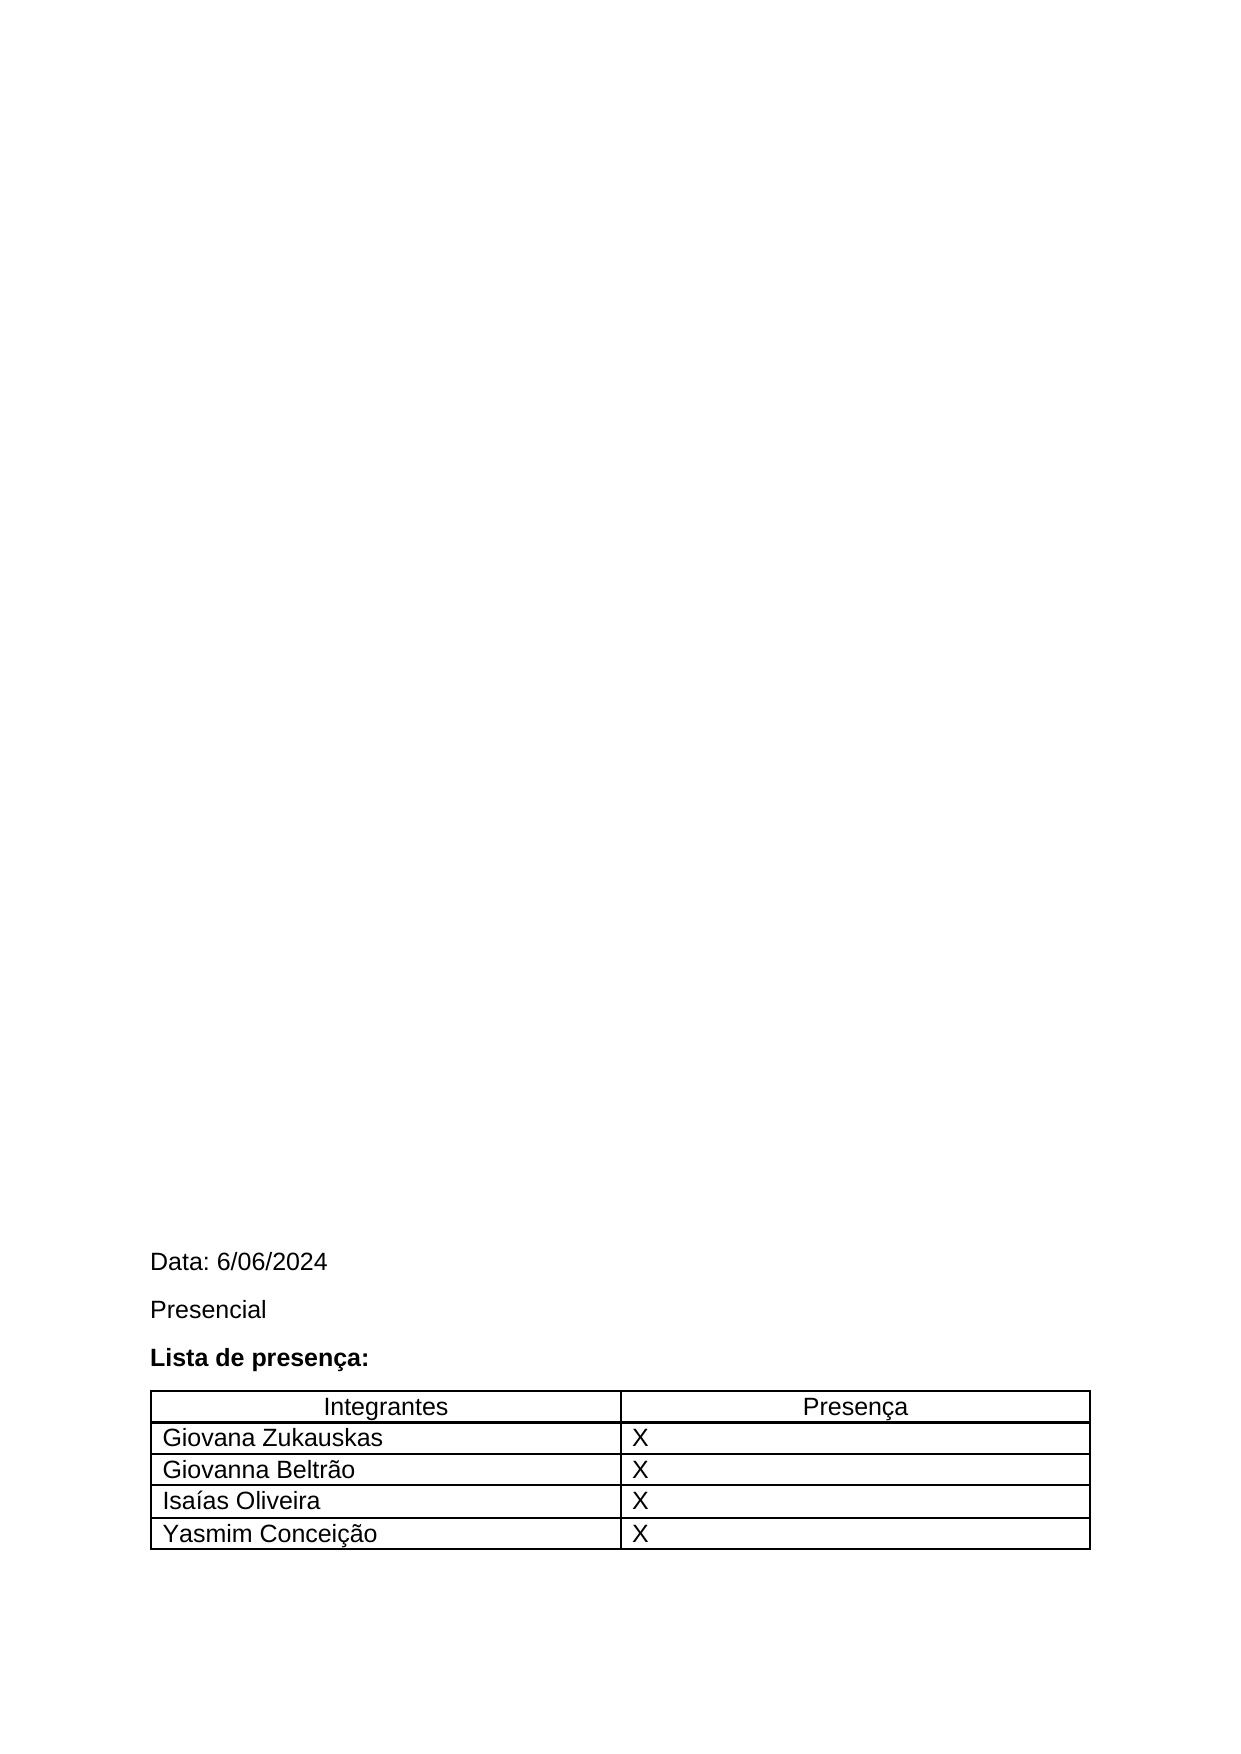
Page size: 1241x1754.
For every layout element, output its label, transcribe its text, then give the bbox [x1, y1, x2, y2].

table_cell Giovanna Beltrão [152, 1455, 620, 1484]
table_cell X [622, 1424, 1089, 1453]
text Lista de presença: [150, 1343, 1090, 1371]
table_header Integrantes [152, 1392, 620, 1421]
text Data: 6/06/2024 [150, 1247, 1090, 1276]
table_cell X [622, 1455, 1089, 1484]
text Presencial [150, 1295, 1090, 1324]
table_cell X [622, 1486, 1089, 1517]
table_cell Yasmim Conceição [152, 1519, 620, 1548]
table_header Presença [622, 1392, 1089, 1421]
table_cell Isaías Oliveira [152, 1486, 620, 1517]
table_cell X [622, 1519, 1089, 1548]
table_cell Giovana Zukauskas [152, 1424, 620, 1453]
